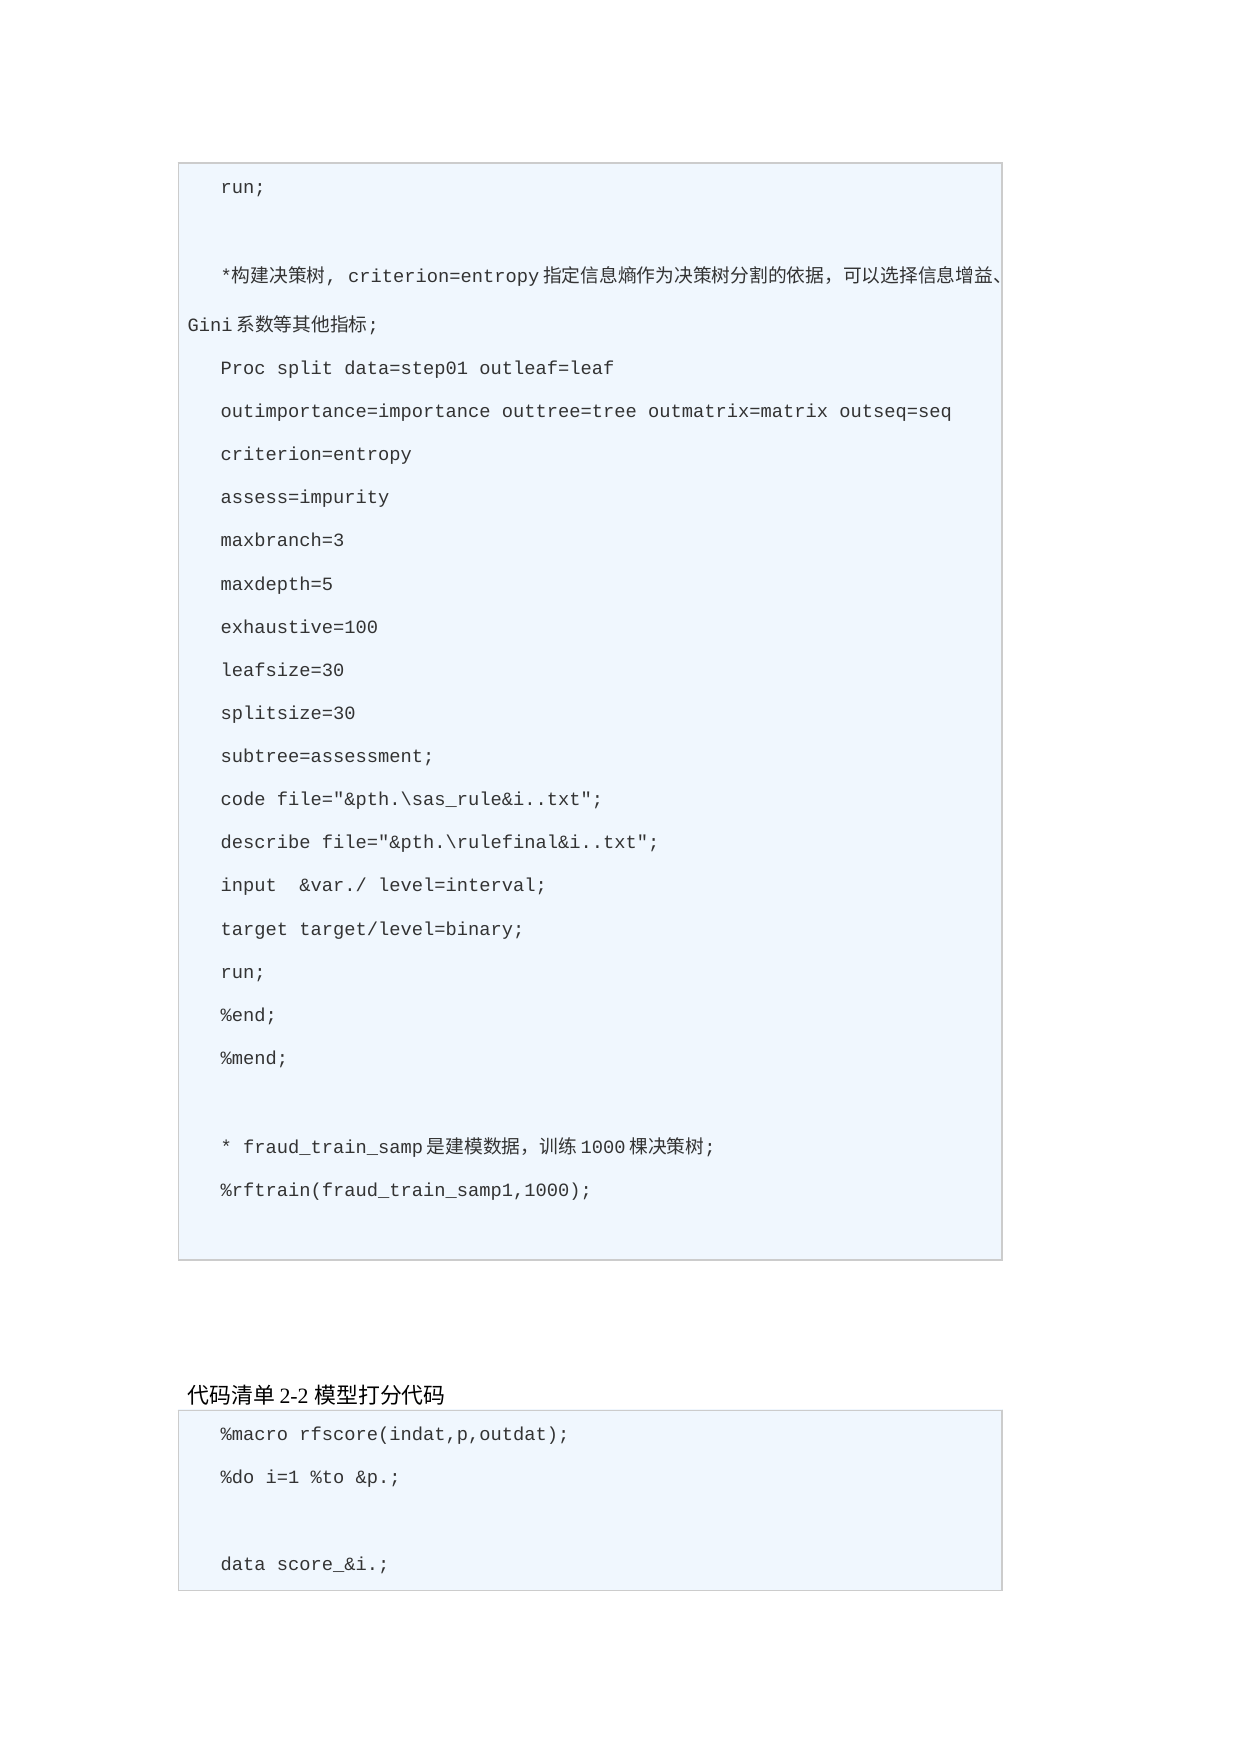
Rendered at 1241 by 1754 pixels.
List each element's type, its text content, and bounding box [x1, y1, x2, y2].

text %do i=1 %to &p.; [179, 1453, 1001, 1495]
text data score_&i.; [179, 1539, 1001, 1590]
text run; [179, 947, 1001, 989]
text run; [179, 164, 1001, 204]
text criterion=entropy [179, 429, 1001, 472]
text target target/level=binary; [179, 904, 1001, 946]
text splitsize=30 [179, 688, 1001, 731]
text %rftrain(fraud_train_samp1,1000); [179, 1166, 1001, 1208]
text maxdepth=5 [179, 559, 1001, 601]
text exhaustive=100 [179, 602, 1001, 644]
text %macro rfscore(indat,p,outdat); [179, 1411, 1001, 1452]
text input &var./ level=interval; [179, 861, 1001, 903]
text Proc split data=step01 outleaf=leaf [179, 343, 1001, 386]
text *构建决策树, criterion=entropy指定信息熵作为决策树分割的依据，可以选择信息增益、Gini系数等其他指标; [179, 248, 1001, 339]
text * fraud_train_samp是建模数据，训练1000棵决策树; [179, 1119, 1001, 1162]
list 代码清单2-2 模型打分代码 [187, 1378, 1053, 1409]
text assess=impurity [179, 472, 1001, 515]
text %mend; [179, 1033, 1001, 1076]
text leafsize=30 [179, 645, 1001, 687]
text describe file="&pth.\rulefinal&i..txt"; [179, 817, 1001, 860]
text outimportance=importance outtree=tree outmatrix=matrix outseq=seq [179, 386, 1001, 429]
text code file="&pth.\sas_rule&i..txt"; [179, 774, 1001, 817]
text %end; [179, 990, 1001, 1032]
text subtree=assessment; [179, 731, 1001, 774]
text maxbranch=3 [179, 516, 1001, 558]
